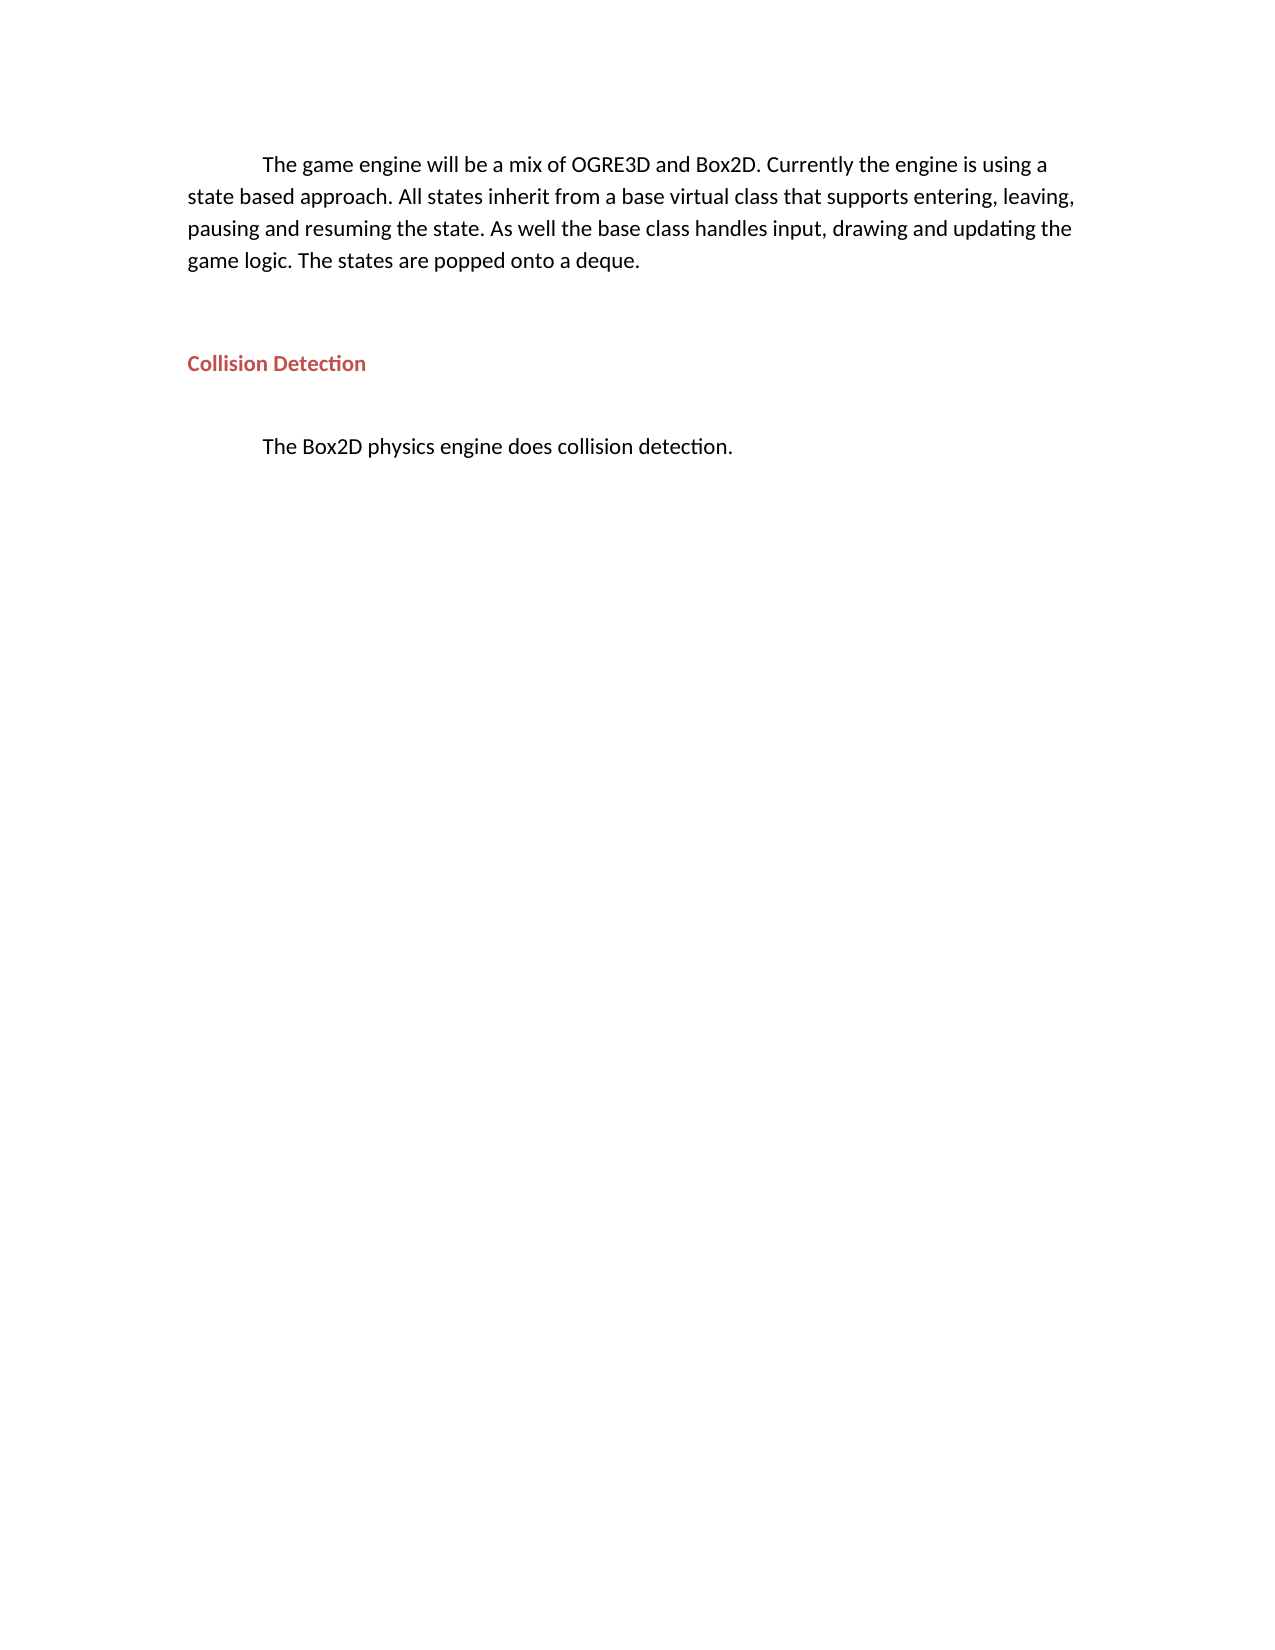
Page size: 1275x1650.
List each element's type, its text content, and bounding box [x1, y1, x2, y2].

text The Box2D physics engine does collision detection. [187, 432, 1087, 460]
subtitle Collision Detection [187, 349, 1087, 378]
